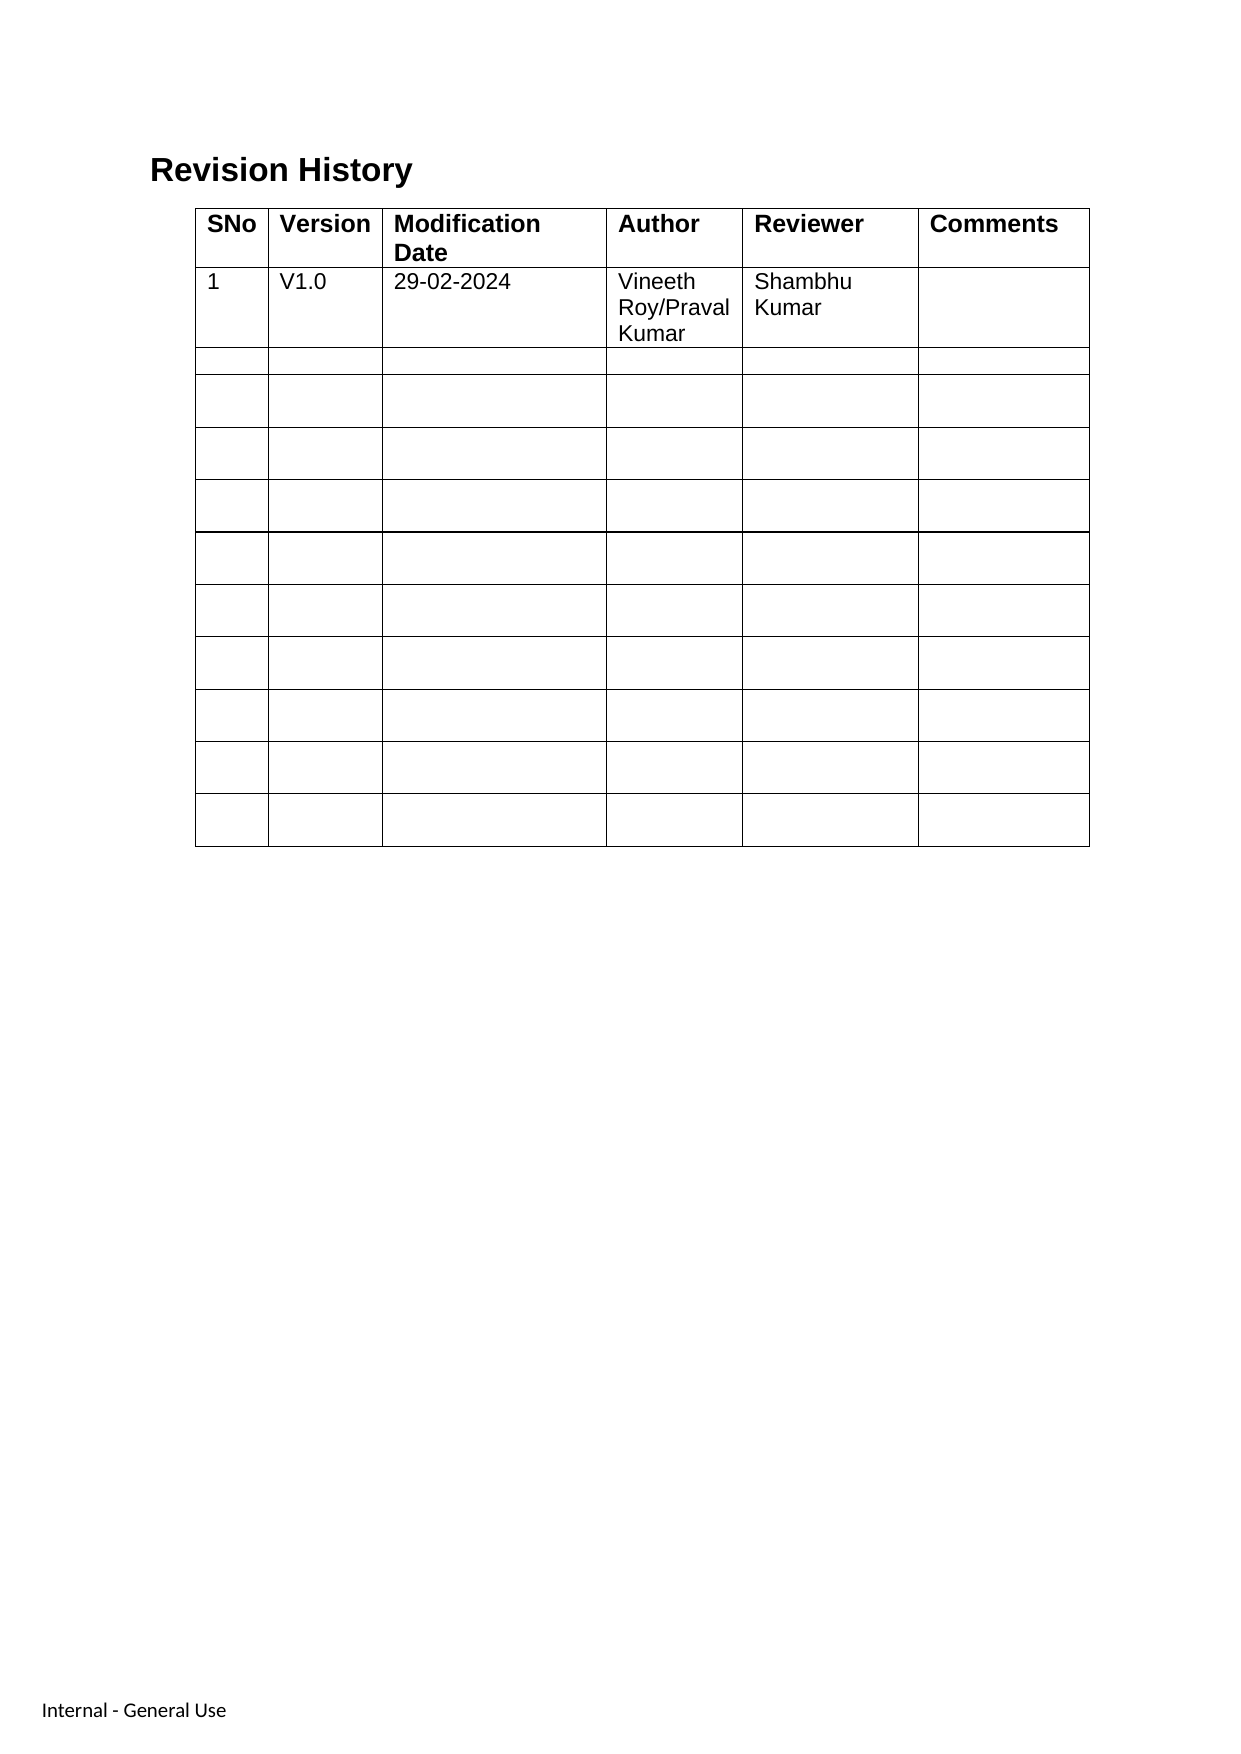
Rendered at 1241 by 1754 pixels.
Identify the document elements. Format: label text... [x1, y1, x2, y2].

table_cell [383, 348, 606, 374]
table_cell V1.0 [269, 268, 382, 347]
table_header Comments [919, 209, 1089, 267]
table_cell [743, 690, 918, 741]
table_cell [743, 480, 918, 531]
table_cell [919, 690, 1089, 741]
table_cell [269, 585, 382, 636]
table_cell [607, 375, 742, 427]
table_cell [919, 742, 1089, 793]
table_cell [607, 690, 742, 741]
table_cell [196, 533, 268, 584]
table_cell [196, 428, 268, 479]
table_cell [196, 585, 268, 636]
table_cell [196, 637, 268, 688]
table_cell [196, 375, 268, 427]
table_cell [383, 794, 606, 846]
table_cell [919, 533, 1089, 584]
table_cell [269, 480, 382, 531]
table_cell [607, 742, 742, 793]
table_cell [383, 533, 606, 584]
table_cell [919, 794, 1089, 846]
table_cell [743, 585, 918, 636]
table_cell [607, 480, 742, 531]
table_cell [196, 690, 268, 741]
table_cell [919, 637, 1089, 688]
table_cell [196, 480, 268, 531]
table_cell [196, 794, 268, 846]
table_cell [919, 480, 1089, 531]
table_cell 1 [196, 268, 268, 347]
table_cell [269, 637, 382, 688]
table_cell [607, 794, 742, 846]
table_header Author [607, 209, 742, 267]
table_cell Shambhu Kumar [743, 268, 918, 347]
table_cell [743, 428, 918, 479]
table_cell [607, 348, 742, 374]
table_cell [269, 742, 382, 793]
table_cell 29-02-2024 [383, 268, 606, 347]
table_cell [196, 742, 268, 793]
text Revision History [150, 150, 1090, 188]
table_cell [743, 742, 918, 793]
table_cell [383, 375, 606, 427]
table_header SNo [196, 209, 268, 267]
table_cell [383, 428, 606, 479]
table_cell [269, 690, 382, 741]
table_cell [743, 533, 918, 584]
table_cell [919, 268, 1089, 347]
table_header Version [269, 209, 382, 267]
table_cell [383, 637, 606, 688]
table_cell [607, 533, 742, 584]
table_cell [743, 637, 918, 688]
table_cell [383, 742, 606, 793]
table_cell [607, 585, 742, 636]
table_cell [269, 533, 382, 584]
table_cell [743, 375, 918, 427]
table_cell [383, 690, 606, 741]
table_cell [919, 348, 1089, 374]
table_cell [269, 428, 382, 479]
table_cell [919, 375, 1089, 427]
table_cell [919, 428, 1089, 479]
table_cell [196, 348, 268, 374]
table_header Reviewer [743, 209, 918, 267]
table_cell [269, 794, 382, 846]
table_cell [607, 637, 742, 688]
table_cell [743, 348, 918, 374]
table_cell [269, 375, 382, 427]
table_cell [383, 480, 606, 531]
table_cell [269, 348, 382, 374]
table_cell [743, 794, 918, 846]
table_cell [607, 428, 742, 479]
table_cell [919, 585, 1089, 636]
table_cell Vineeth Roy/Praval Kumar [607, 268, 742, 347]
table_header Modification Date [383, 209, 606, 267]
table_cell [383, 585, 606, 636]
